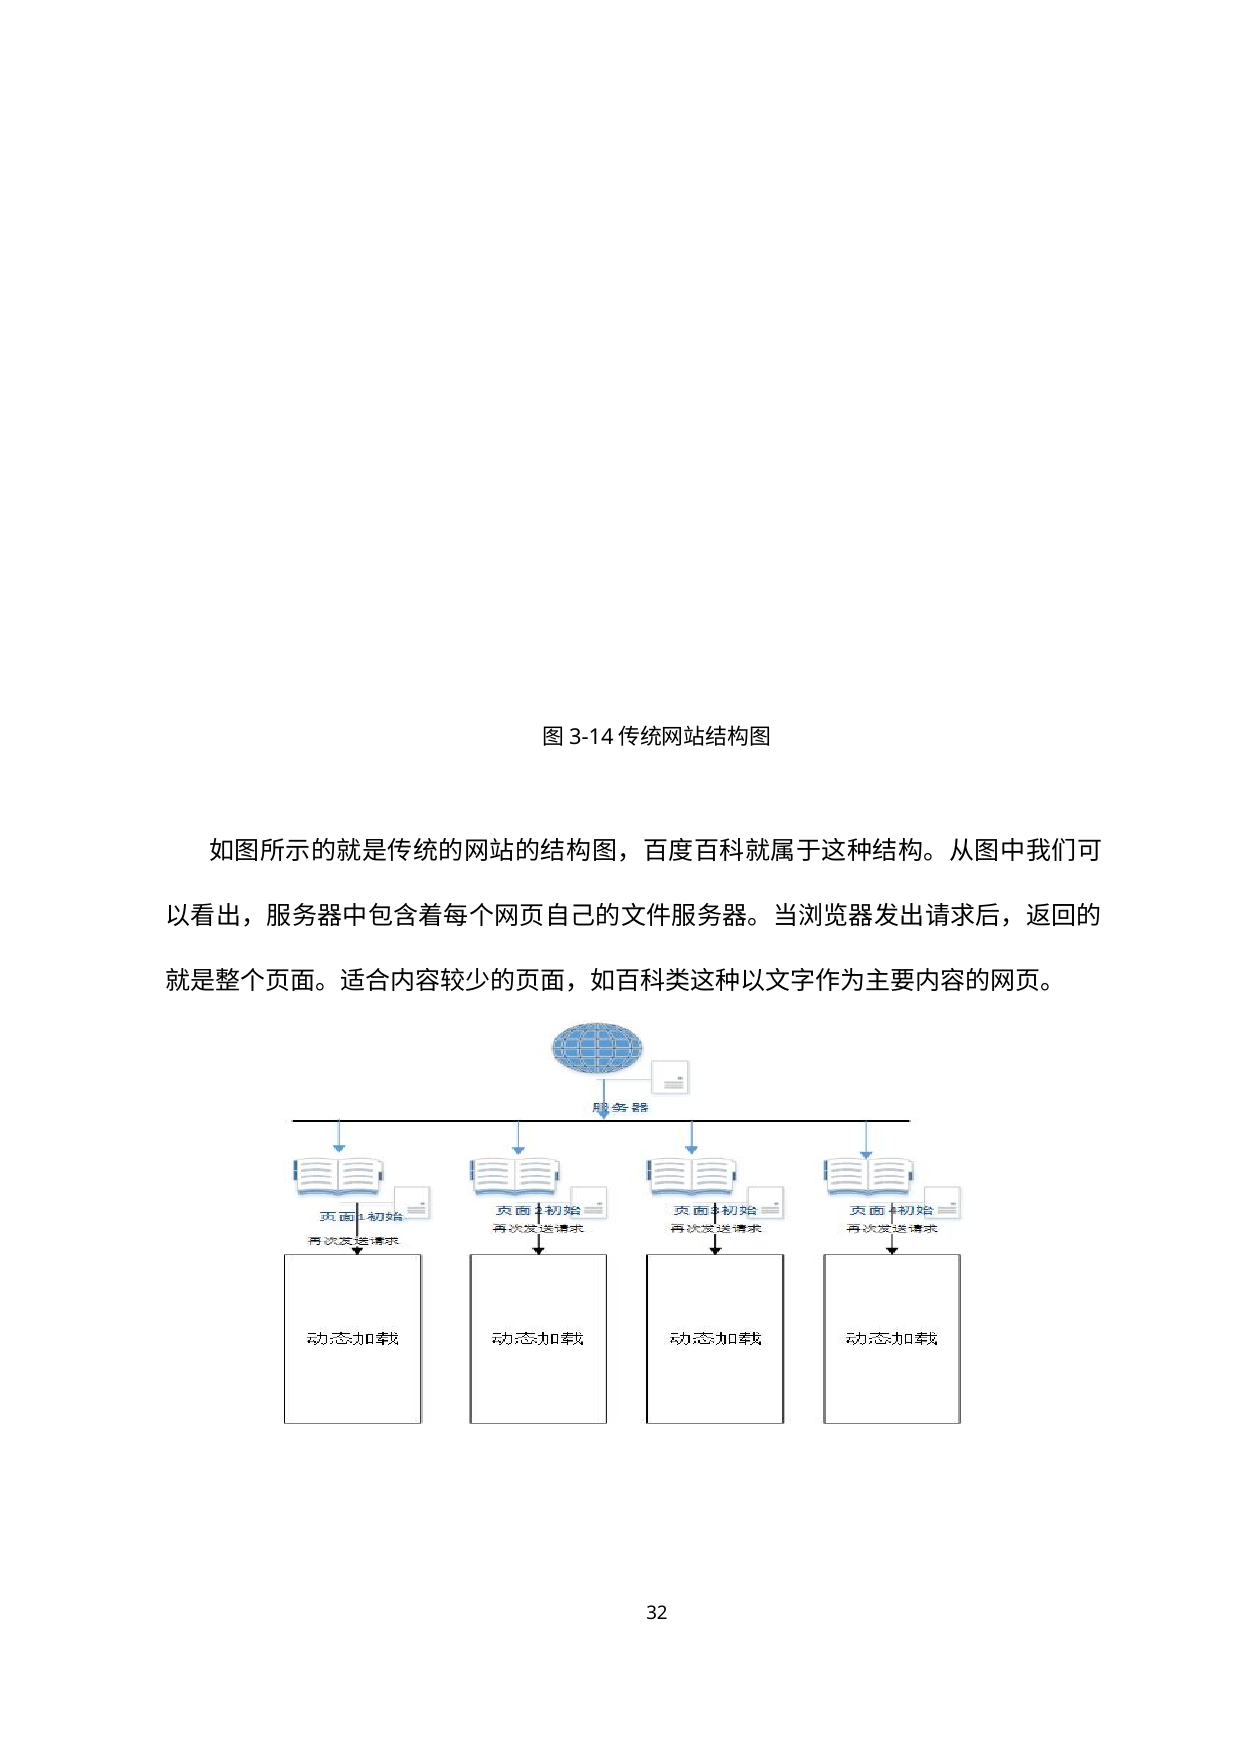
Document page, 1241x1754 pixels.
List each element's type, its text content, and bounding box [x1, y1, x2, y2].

picture [283, 1020, 969, 1424]
subtitle 图3-14传统网站结构图 [165, 718, 1104, 751]
text 如图所示的就是传统的网站的结构图，百度百科就属于这种结构。从图中我们可以看出，服务器中包含着每个网页自己的文件服务器。当浏览器发出请求后，返回的就是整个页面。适合内容较少的页面，如百科类这种以文字作为主要内容的网页。 [165, 816, 1104, 1011]
